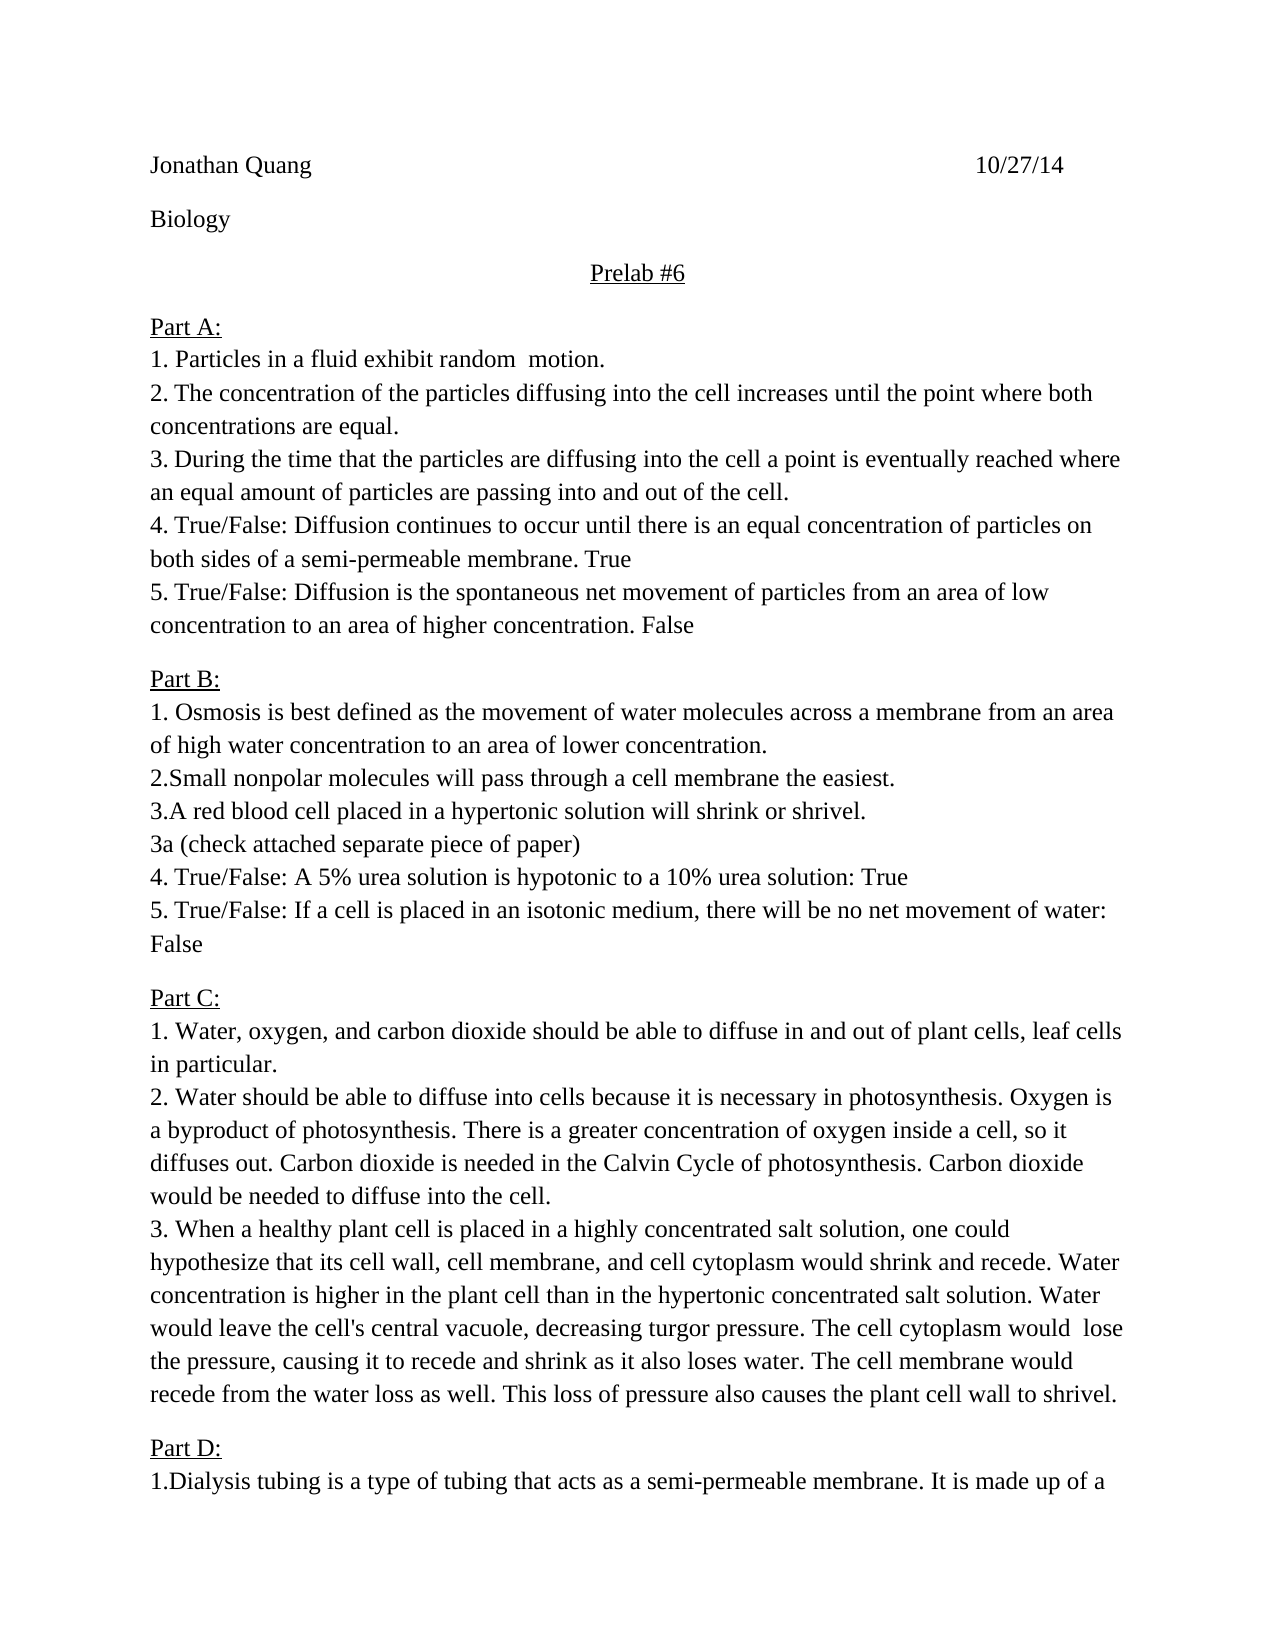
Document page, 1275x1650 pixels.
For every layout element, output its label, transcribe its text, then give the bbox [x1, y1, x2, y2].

text Biology [150, 204, 1125, 233]
text Part B: 1. Osmosis is best defined as the movement of water molecules across a membrane from an area of high water concentration to an area of lower concentration. 2.Small nonpolar molecules will pass through a cell membrane the easiest. 3.A red blood cell placed in a hypertonic solution will shrink or shrivel. 3a (check attached separate piece of paper) 4. True/False: A 5% urea solution is hypotonic to a 10% urea solution: True 5. True/False: If a cell is placed in an isotonic medium, there will be no net movement of water: False [150, 664, 1125, 958]
text Part C: 1. Water, oxygen, and carbon dioxide should be able to diffuse in and out of plant cells, leaf cells in particular. 2. Water should be able to diffuse into cells because it is necessary in photosynthesis. Oxygen is a byproduct of photosynthesis. There is a greater concentration of oxygen inside a cell, so it diffuses out. Carbon dioxide is needed in the Calvin Cycle of photosynthesis. Carbon dioxide would be needed to diffuse into the cell. 3. When a healthy plant cell is placed in a highly concentrated salt solution, one could hypothesize that its cell wall, cell membrane, and cell cytoplasm would shrink and recede. Water concentration is higher in the plant cell than in the hypertonic concentrated salt solution. Water would leave the cell's central vacuole, decreasing turgor pressure. The cell cytoplasm would lose the pressure, causing it to recede and shrink as it also loses water. The cell membrane would recede from the water loss as well. This loss of pressure also causes the plant cell wall to shrivel. [150, 983, 1125, 1408]
text Jonathan Quang 10/27/14 [150, 150, 1125, 179]
text Prelab #6 [150, 258, 1125, 286]
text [150, 1433, 1125, 1495]
text Part A: 1. Particles in a fluid exhibit random motion. 2. The concentration of the particles diffusing into the cell increases until the point where both concentrations are equal. 3. During the time that the particles are diffusing into the cell a point is eventually reached where an equal amount of particles are passing into and out of the cell. 4. True/False: Diffusion continues to occur until there is an equal concentration of particles on both sides of a semi-permeable membrane. True 5. True/False: Diffusion is the spontaneous net movement of particles from an area of low concentration to an area of higher concentration. False [150, 312, 1125, 639]
